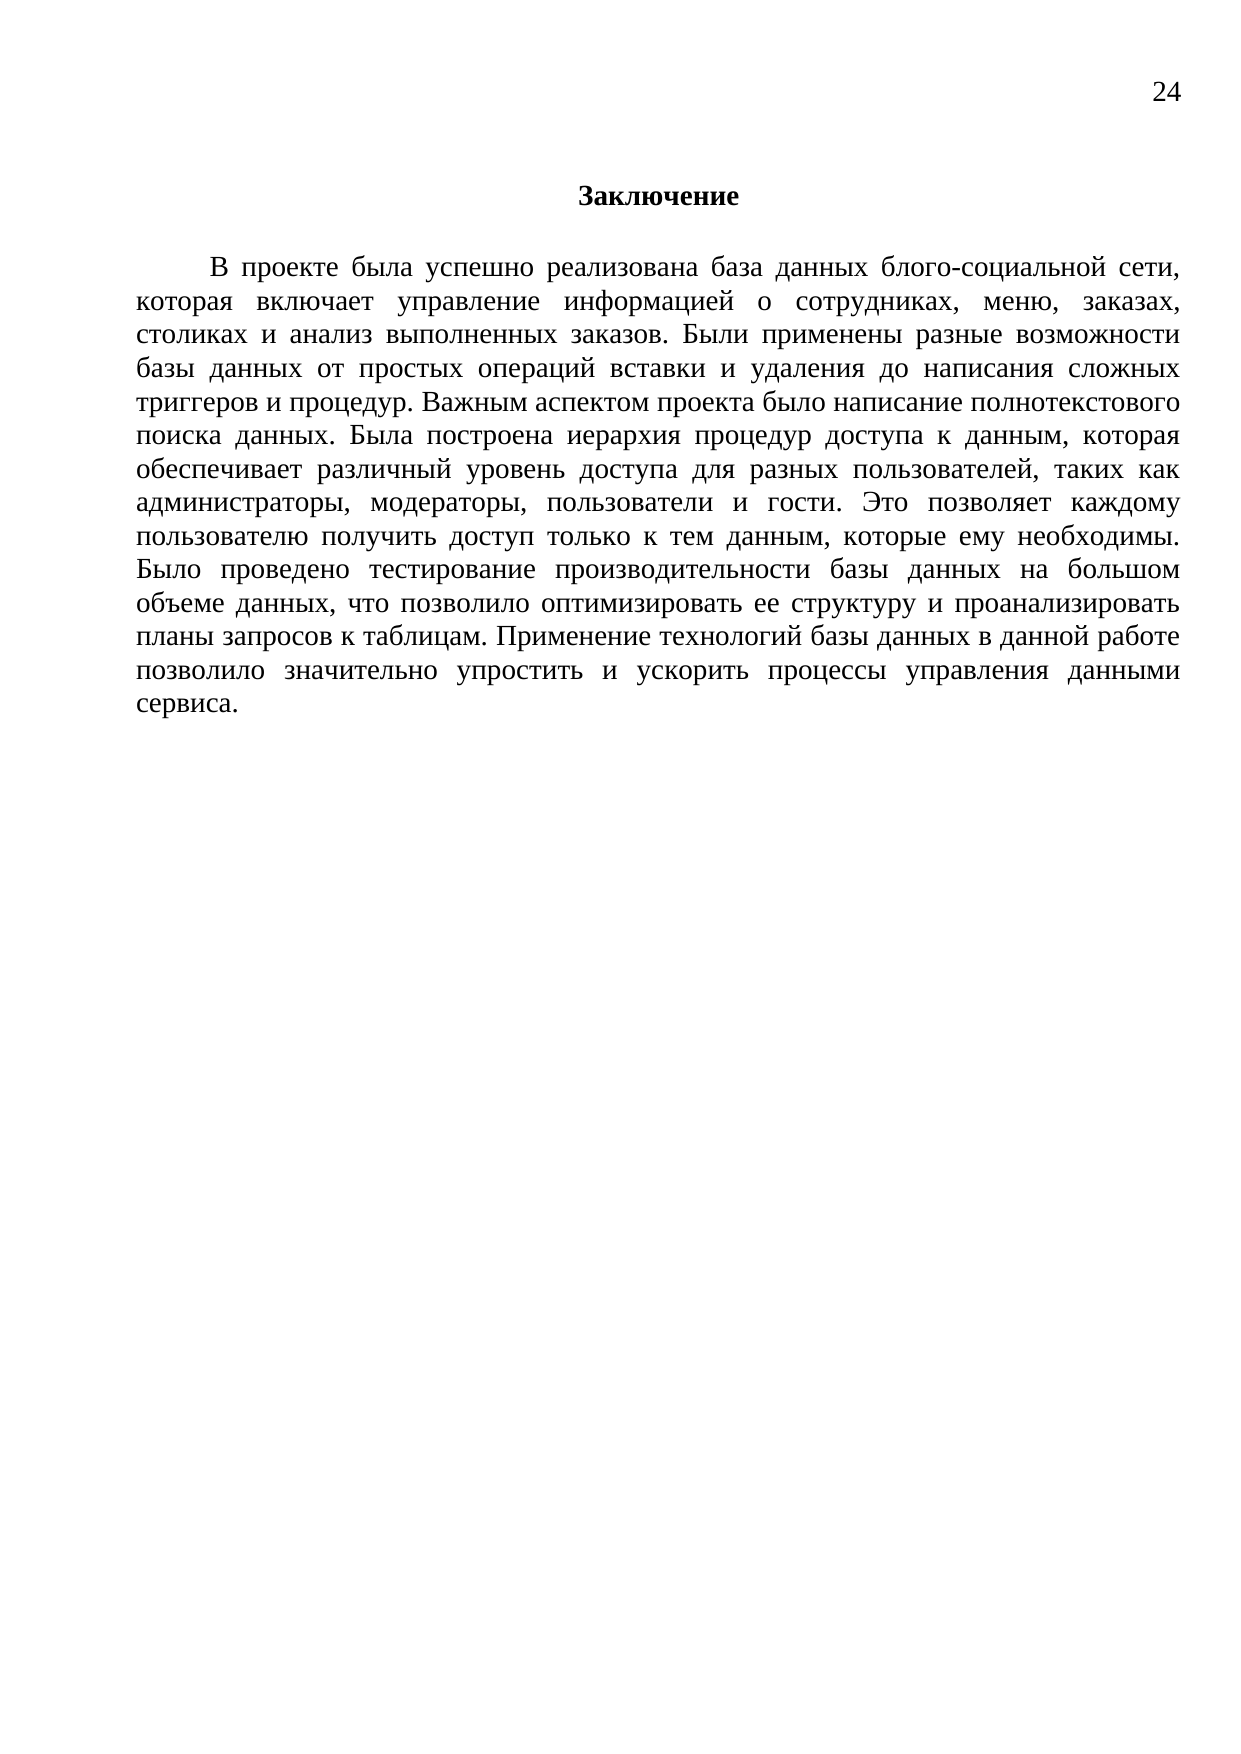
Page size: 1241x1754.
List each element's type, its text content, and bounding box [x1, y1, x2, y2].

text В проекте была успешно реализована база данных блого-социальной сети, которая включает управление информацией о сотрудниках, меню, заказах, столиках и анализ выполненных заказов. Были применены разные возможности базы данных от простых операций вставки и удаления до написания сложных триггеров и процедур. Важным аспектом проекта было написание полнотекстового поиска данных. Была построена иерархия процедур доступа к данным, которая обеспечивает различный уровень доступа для разных пользователей, таких как администраторы, модераторы, пользователи и гости. Это позволяет каждому пользователю получить доступ только к тем данным, которые ему необходимы. Было проведено тестирование производительности базы данных на большом объеме данных, что позволило оптимизировать ее структуру и проанализировать планы запросов к таблицам. Применение технологий базы данных в данной работе позволило значительно упростить и ускорить процессы управления данными сервиса. [136, 249, 1181, 719]
subtitle Заключение [136, 178, 1181, 212]
